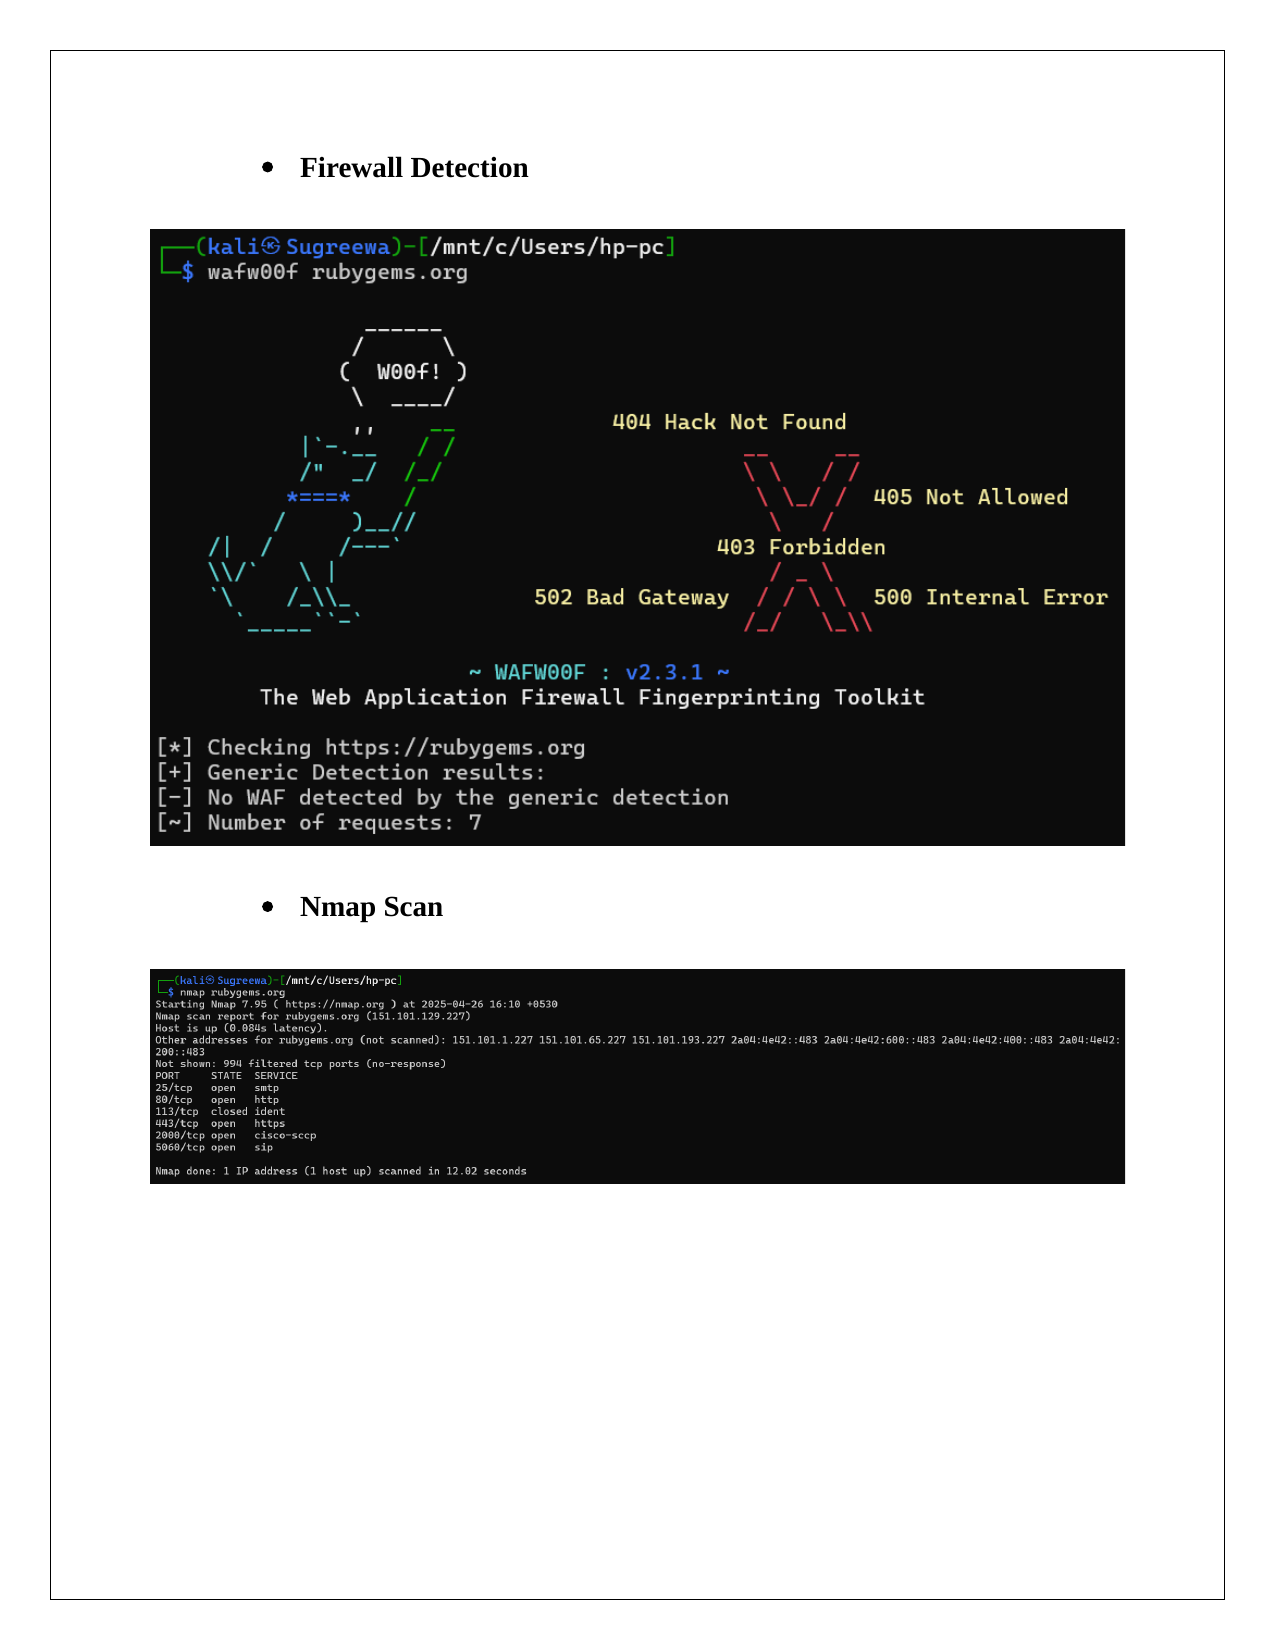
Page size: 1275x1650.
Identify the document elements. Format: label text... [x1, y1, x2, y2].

picture [150, 229, 1125, 846]
list Firewall Detection [262, 150, 1125, 184]
picture [150, 969, 1125, 1184]
list Nmap Scan [262, 889, 1125, 923]
